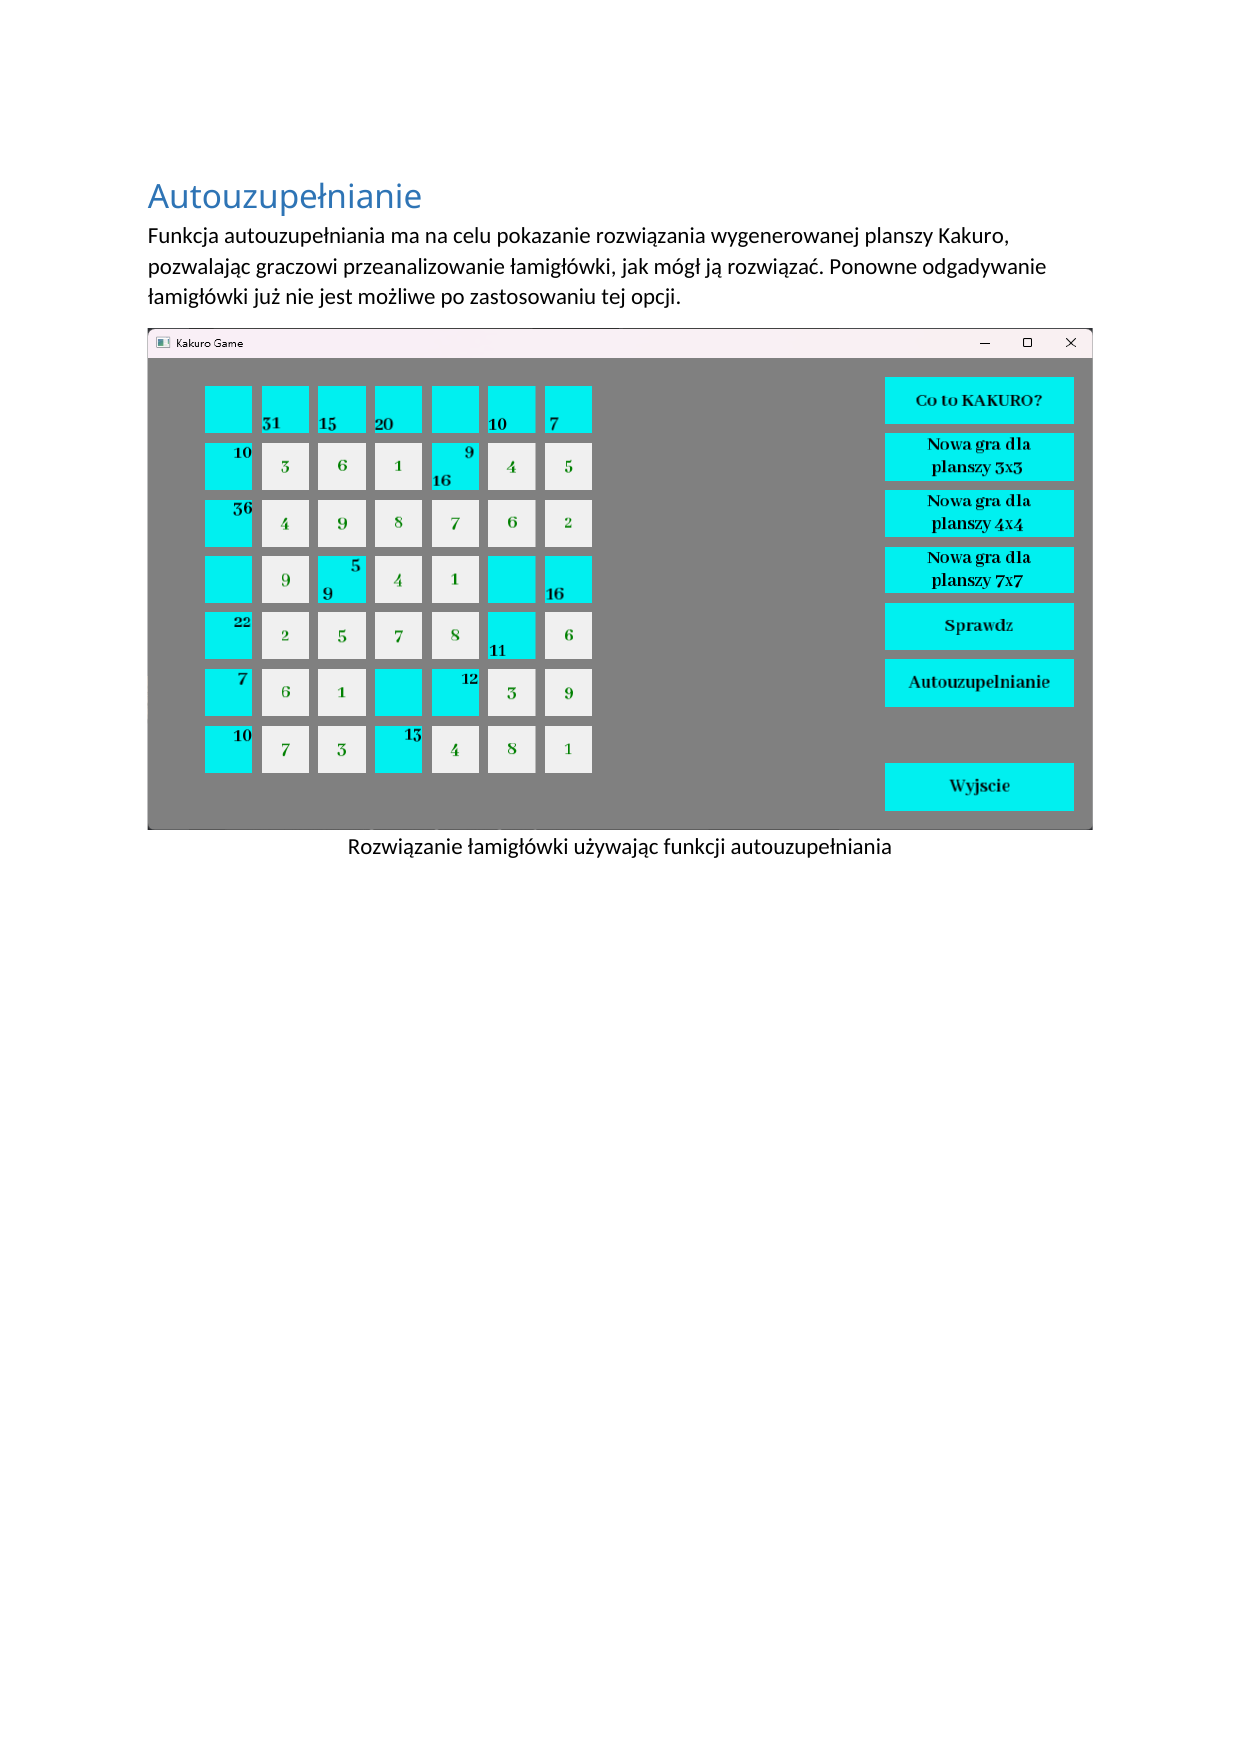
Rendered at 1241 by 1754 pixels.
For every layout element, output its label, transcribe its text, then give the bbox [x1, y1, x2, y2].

text Funkcja autouzupełniania ma na celu pokazanie rozwiązania wygenerowanej planszy Kakuro, pozwalając graczowi przeanalizowanie łamigłówki, jak mógł ją rozwiązać. Ponowne odgadywanie łamigłówki już nie jest możliwe po zastosowaniu tej opcji. [148, 222, 1093, 310]
picture [147, 328, 1093, 830]
text Rozwiązanie łamigłówki używając funkcji autouzupełniania [148, 830, 1093, 860]
subtitle Autouzupełnianie [148, 173, 1093, 218]
